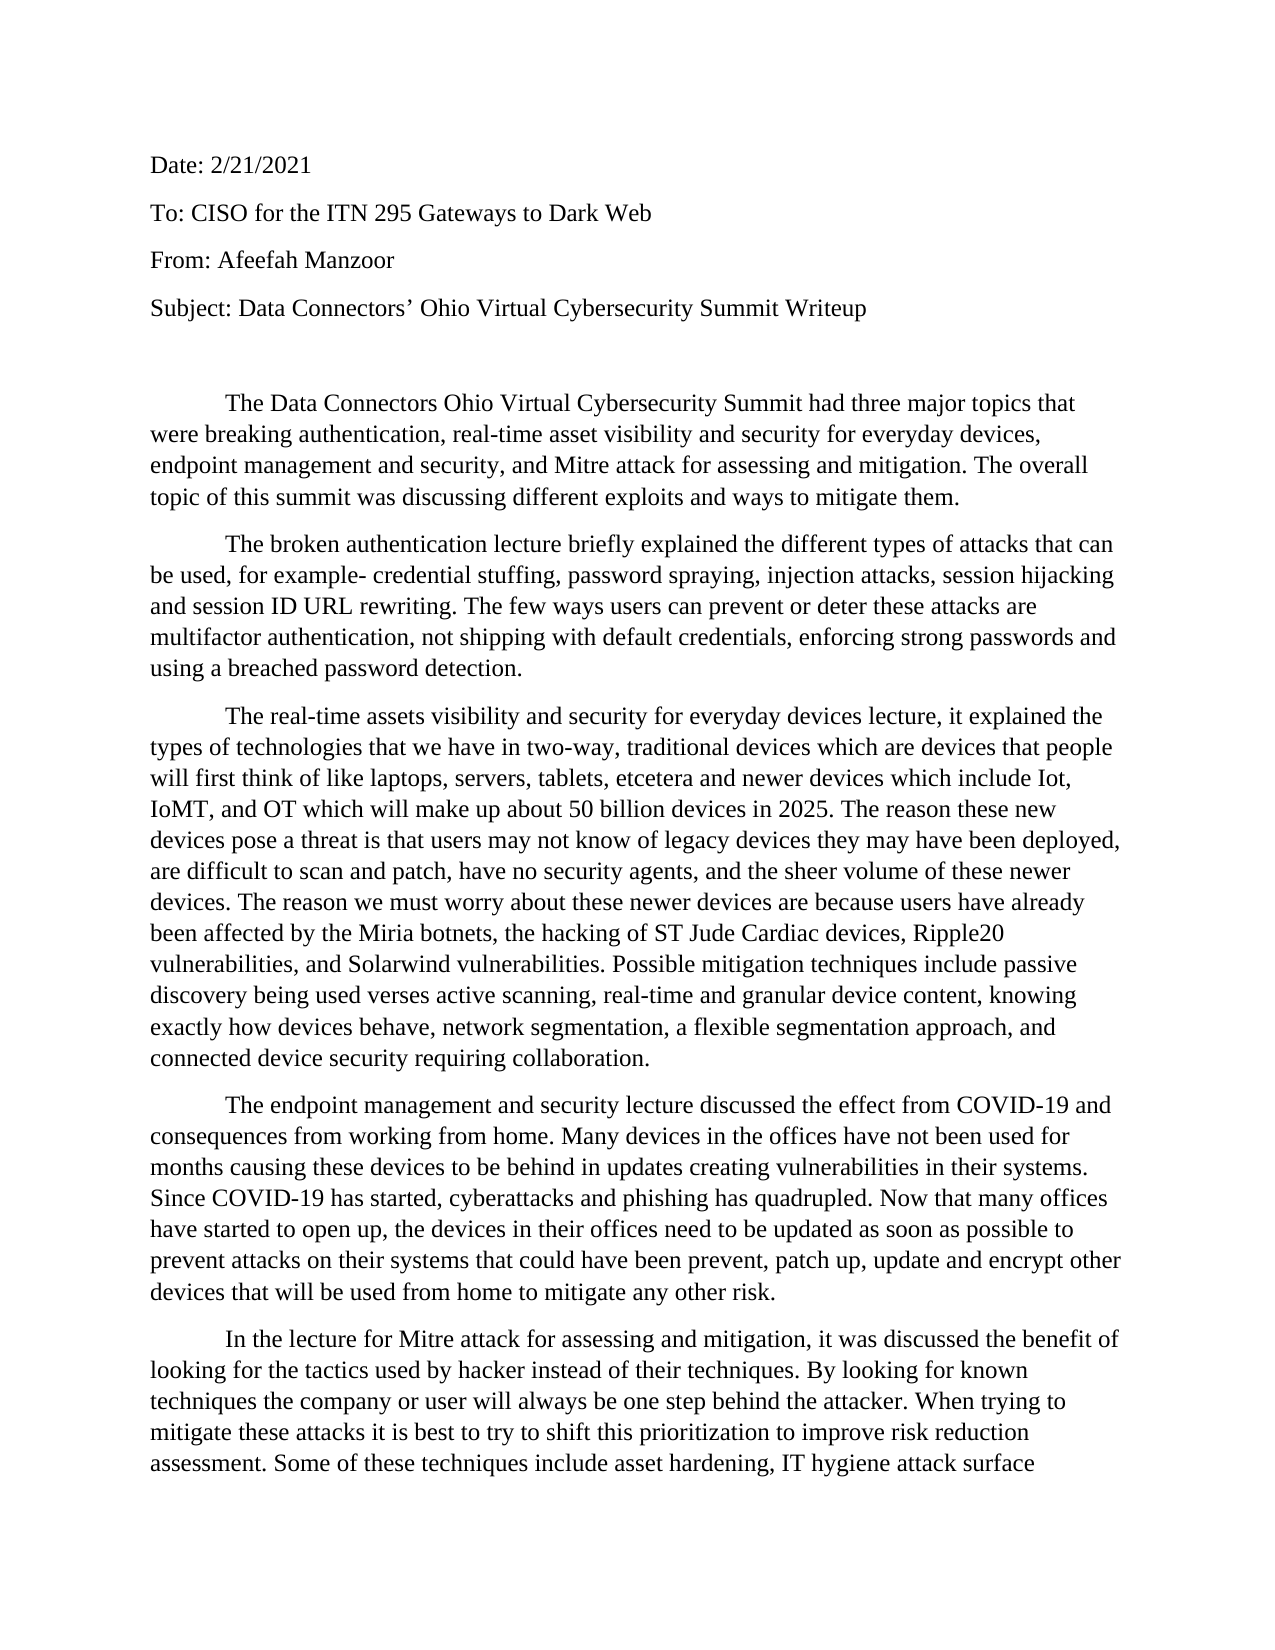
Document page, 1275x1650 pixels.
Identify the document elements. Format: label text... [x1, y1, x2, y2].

text To: CISO for the ITN 295 Gateways to Dark Web [150, 198, 1125, 226]
text The broken authentication lecture briefly explained the different types of attacks that can be used, for example- credential stuffing, password spraying, injection attacks, session hijacking and session ID URL rewriting. The few ways users can prevent or deter these attacks are multifactor authentication, not shipping with default credentials, enforcing strong passwords and using a breached password detection. [150, 529, 1125, 682]
text The endpoint management and security lecture discussed the effect from COVID-19 and consequences from working from home. Many devices in the offices have not been used for months causing these devices to be behind in updates creating vulnerabilities in their systems. Since COVID-19 has started, cyberattacks and phishing has quadrupled. Now that many offices have started to open up, the devices in their offices need to be updated as soon as possible to prevent attacks on their systems that could have been prevent, patch up, update and encrypt other devices that will be used from home to mitigate any other risk. [150, 1090, 1125, 1305]
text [150, 1324, 1125, 1477]
text The real-time assets visibility and security for everyday devices lecture, it explained the types of technologies that we have in two-way, traditional devices which are devices that people will first think of like laptops, servers, tablets, etcetera and newer devices which include Iot, IoMT, and OT which will make up about 50 billion devices in 2025. The reason these new devices pose a threat is that users may not know of legacy devices they may have been deployed, are difficult to scan and patch, have no security agents, and the sheer volume of these newer devices. The reason we must worry about these newer devices are because users have already been affected by the Miria botnets, the hacking of ST Jude Cardiac devices, Ripple20 vulnerabilities, and Solarwind vulnerabilities. Possible mitigation techniques include passive discovery being used verses active scanning, real-time and granular device content, knowing exactly how devices behave, network segmentation, a flexible segmentation approach, and connected device security requiring collaboration. [150, 701, 1125, 1071]
text The Data Connectors Ohio Virtual Cybersecurity Summit had three major topics that were breaking authentication, real-time asset visibility and security for everyday devices, endpoint management and security, and Mitre attack for assessing and mitigation. The overall topic of this summit was discussing different exploits and ways to mitigate them. [150, 388, 1125, 510]
text Subject: Data Connectors’ Ohio Virtual Cybersecurity Summit Writeup [150, 293, 1125, 322]
text From: Afeefah Manzoor [150, 245, 1125, 274]
text Date: 2/21/2021 [150, 150, 1125, 179]
